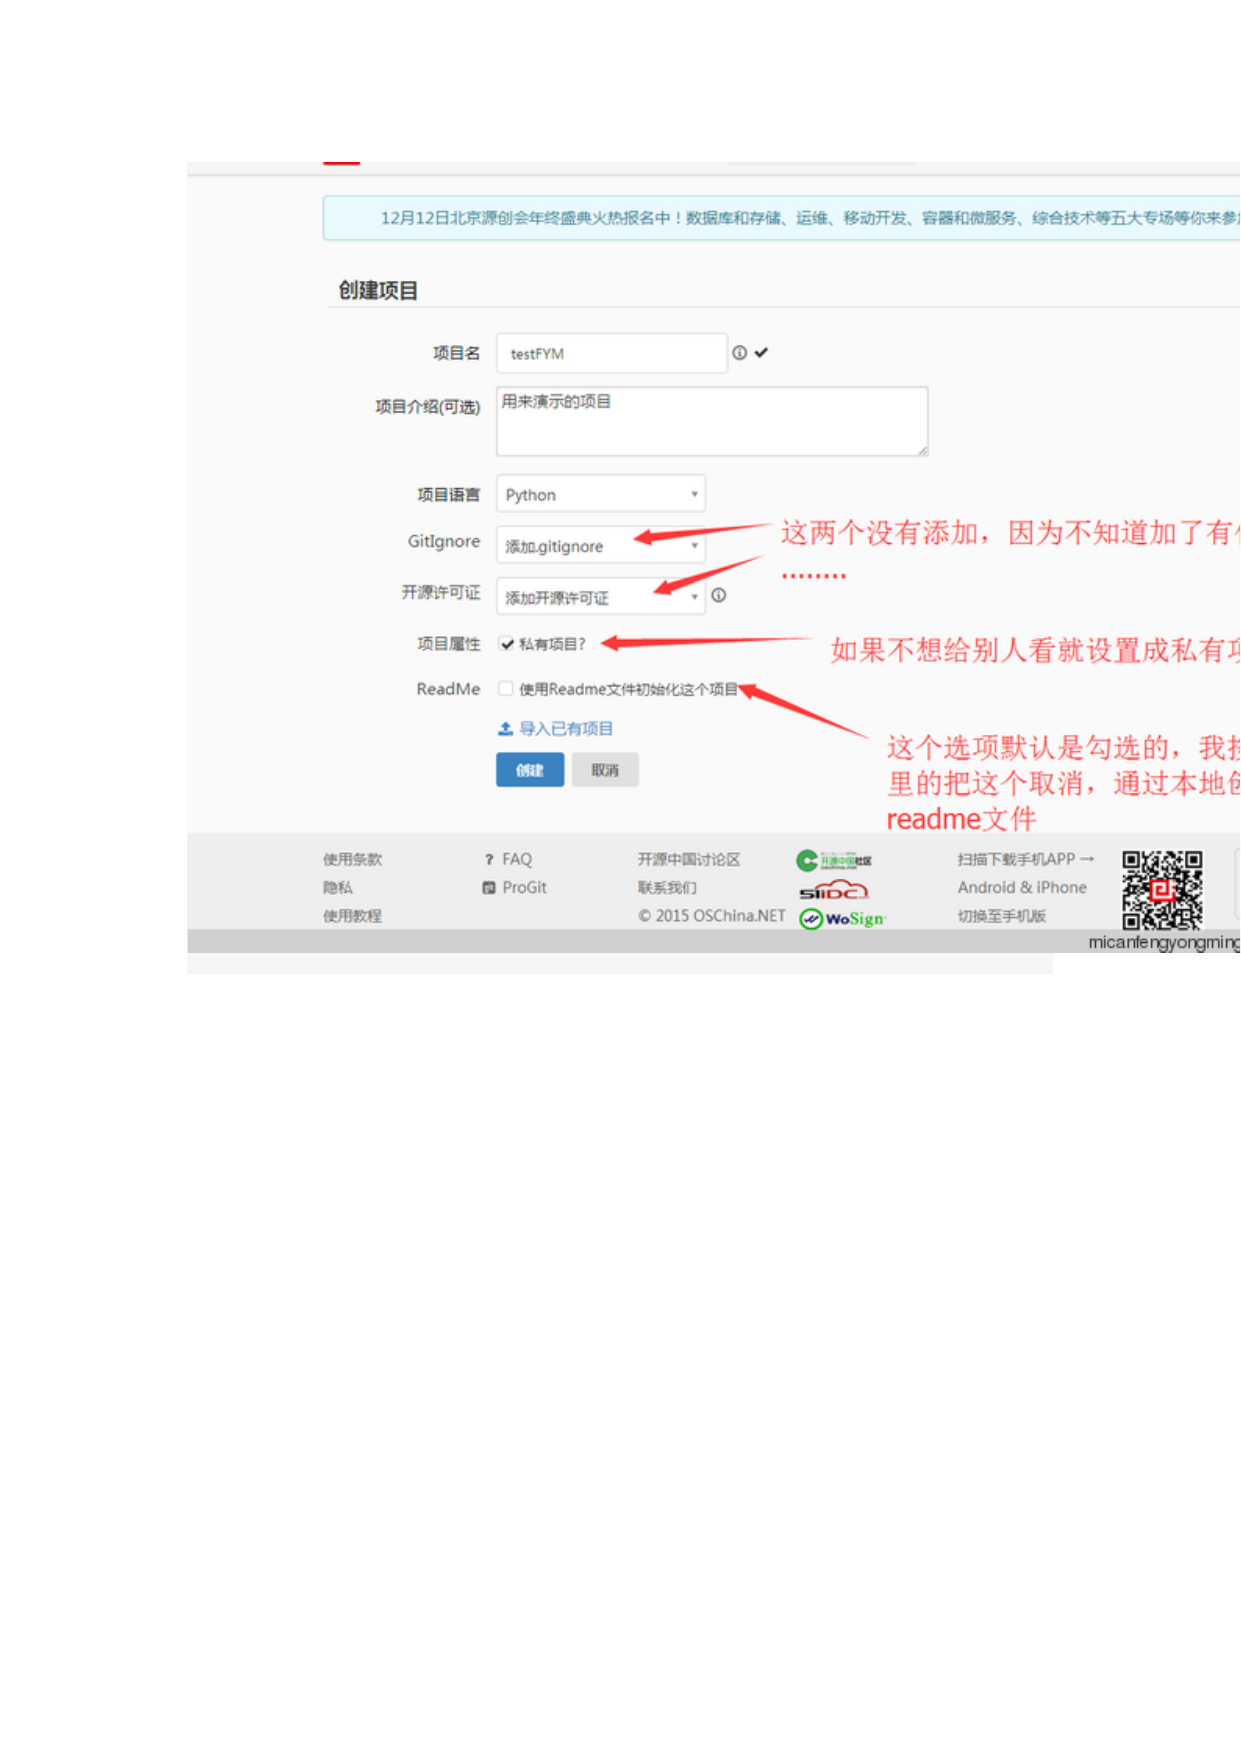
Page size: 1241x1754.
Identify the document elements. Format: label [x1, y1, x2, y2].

picture [187, 162, 1241, 953]
